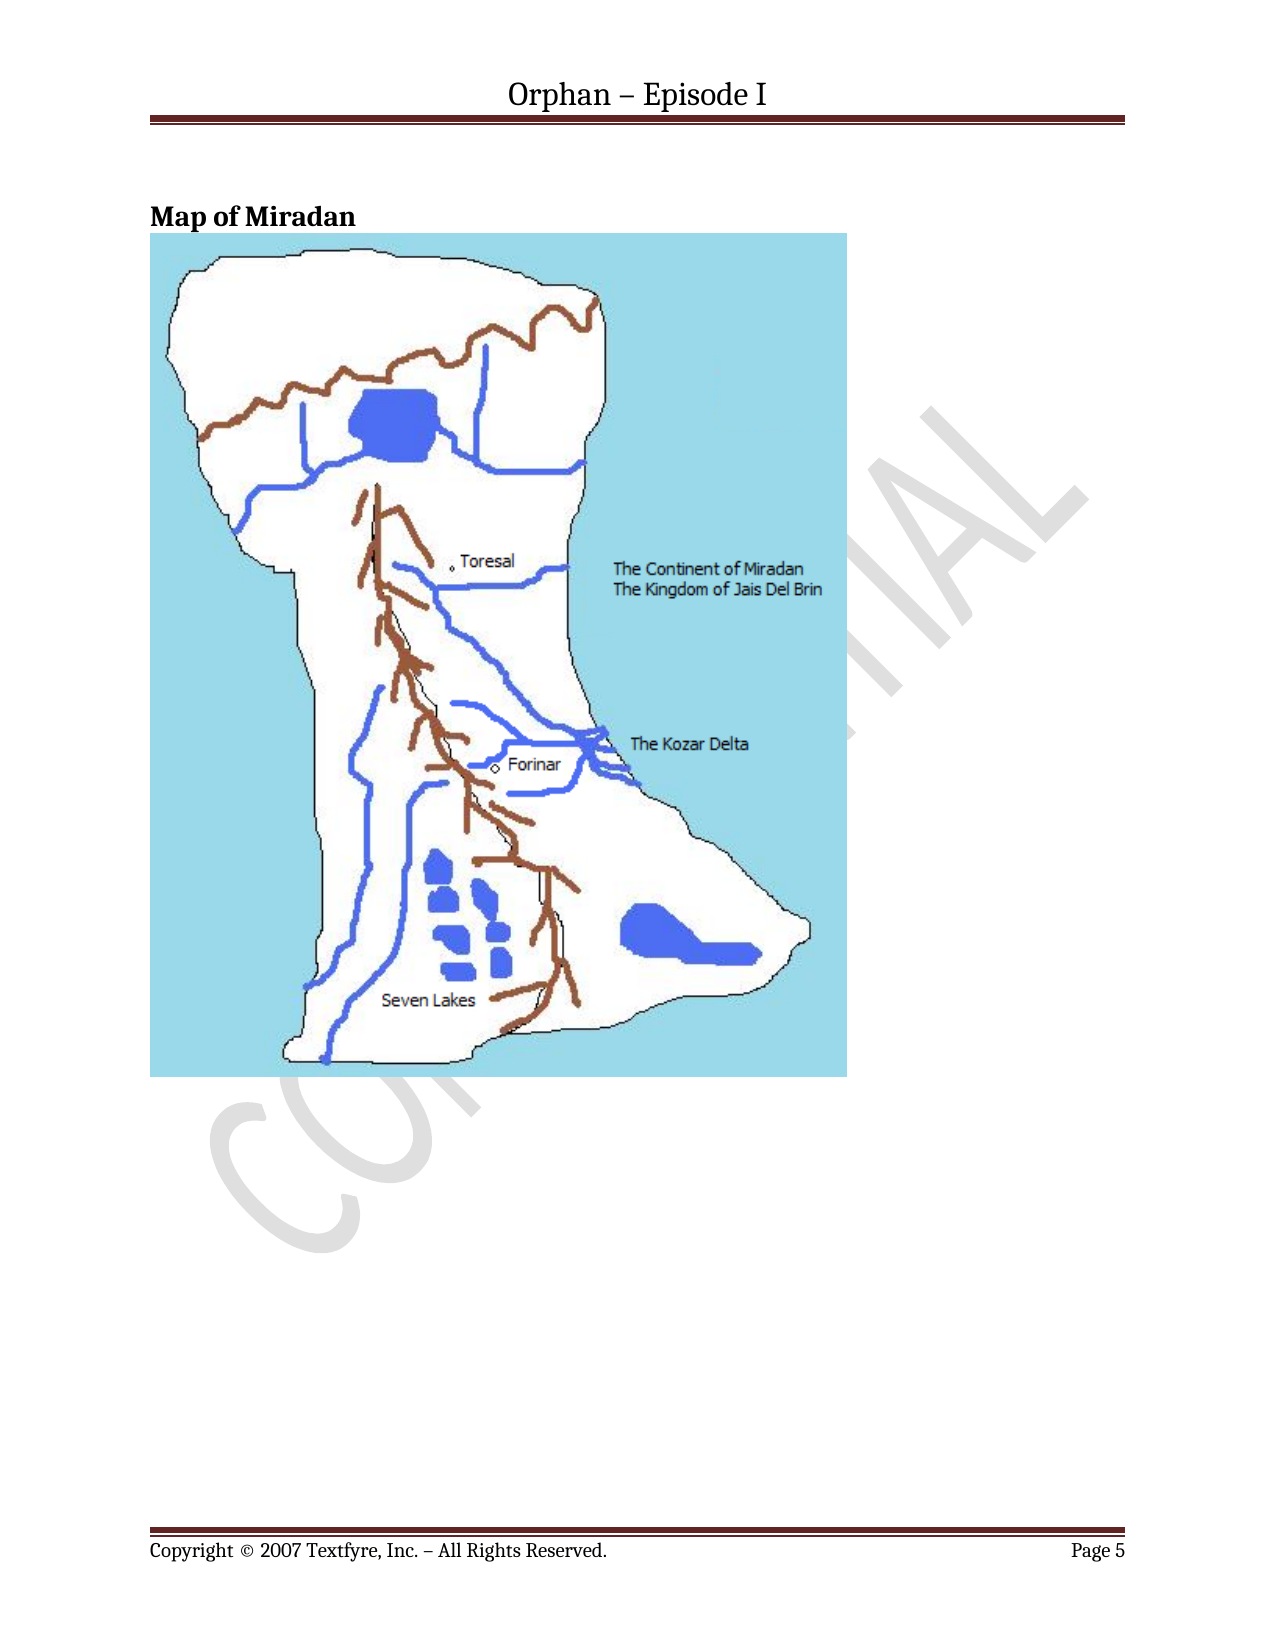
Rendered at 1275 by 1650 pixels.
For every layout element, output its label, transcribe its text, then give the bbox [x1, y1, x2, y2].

subtitle Map of Miradan [150, 200, 1125, 233]
picture [150, 233, 847, 1077]
